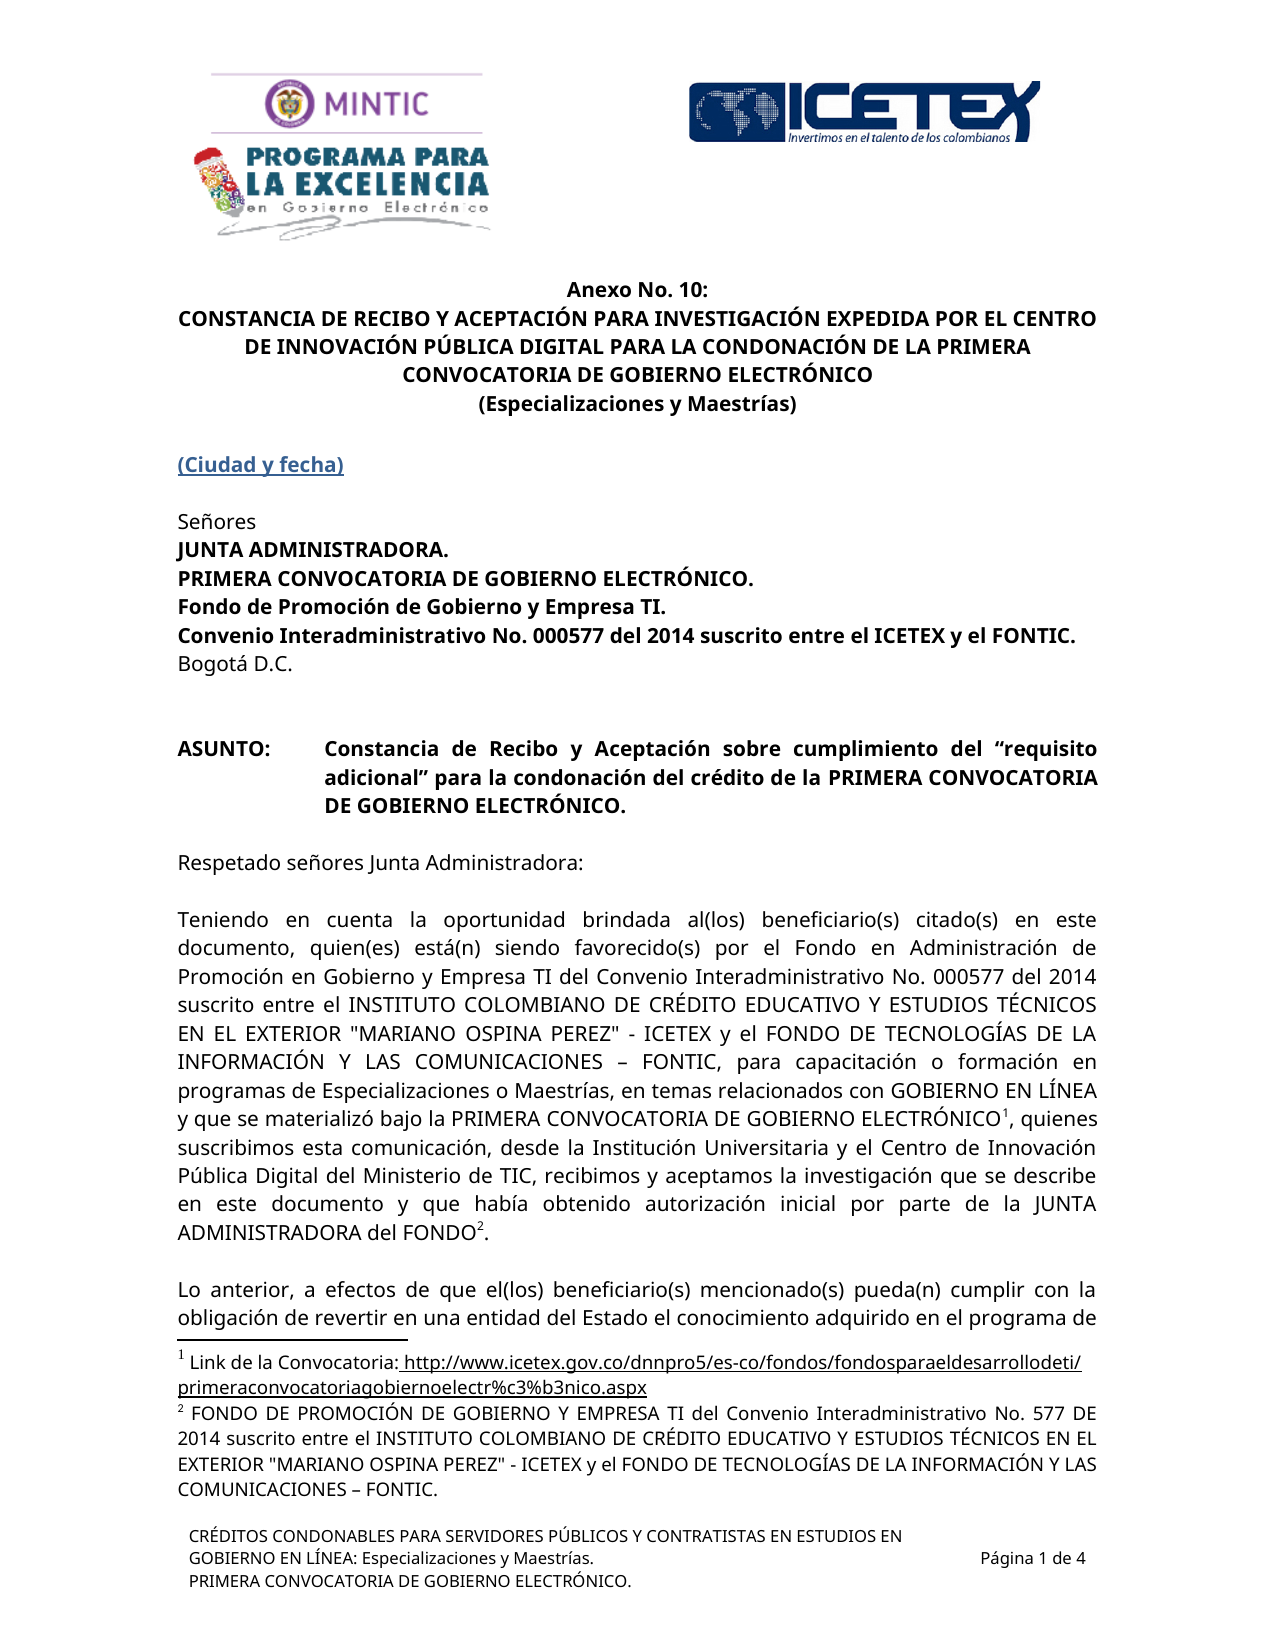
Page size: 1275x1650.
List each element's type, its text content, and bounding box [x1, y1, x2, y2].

list Fondo de Promoción de Gobierno y Empresa TI. [177, 592, 1098, 621]
picture [188, 59, 511, 247]
picture [687, 81, 1040, 142]
list PRIMERA CONVOCATORIA DE GOBIERNO ELECTRÓNICO. [177, 564, 1098, 592]
list Anexo No. 10: [177, 275, 1098, 304]
list Convenio Interadministrativo No. 000577 del 2014 suscrito entre el ICETEX y el FONTIC. [177, 621, 1098, 649]
list JUNTA ADMINISTRADORA. [177, 535, 1098, 564]
list Bogotá D.C. [177, 649, 1098, 678]
list (Especializaciones y Maestrías) [177, 389, 1098, 417]
list ASUNTO: Constancia de Recibo y Aceptación sobre cumplimiento del “requisito adicional” para la condonación del crédito de la PRIMERA CONVOCATORIA DE GOBIERNO ELECTRÓNICO. [177, 734, 1098, 820]
list Respetado señores Junta Administradora: [177, 848, 1098, 877]
list Señores [177, 507, 1098, 535]
list CONSTANCIA DE RECIBO Y ACEPTACIÓN PARA INVESTIGACIÓN EXPEDIDA POR EL CENTRO DE INNOVACIÓN PÚBLICA DIGITAL PARA LA CONDONACIÓN DE LA PRIMERA CONVOCATORIA DE GOBIERNO ELECTRÓNICO [177, 304, 1098, 389]
list Teniendo en cuenta la oportunidad brindada al(los) beneficiario(s) citado(s) en este documento, quien(es) está(n) siendo favorecido(s) por el Fondo en Administración de Promoción en Gobierno y Empresa TI del Convenio Interadministrativo No. 000577 del 2014 suscrito entre el INSTITUTO COLOMBIANO DE CRÉDITO EDUCATIVO Y ESTUDIOS TÉCNICOS EN EL EXTERIOR "MARIANO OSPINA PEREZ" - ICETEX y el FONDO DE TECNOLOGÍAS DE LA INFORMACIÓN Y LAS COMUNICACIONES – FONTIC, para capacitación o formación en programas de Especializaciones o Maestrías, en temas relacionados con GOBIERNO EN LÍNEA y que se materializó bajo la PRIMERA CONVOCATORIA DE GOBIERNO ELECTRÓNICO, quienes suscribimos esta comunicación, desde la Institución Universitaria y el Centro de Innovación Pública Digital del Ministerio de TIC, recibimos y aceptamos la investigación que se describe en este documento y que había obtenido autorización inicial por parte de la JUNTA ADMINISTRADORA del FONDO. [177, 905, 1098, 1246]
list (Ciudad y fecha) [177, 450, 1098, 478]
